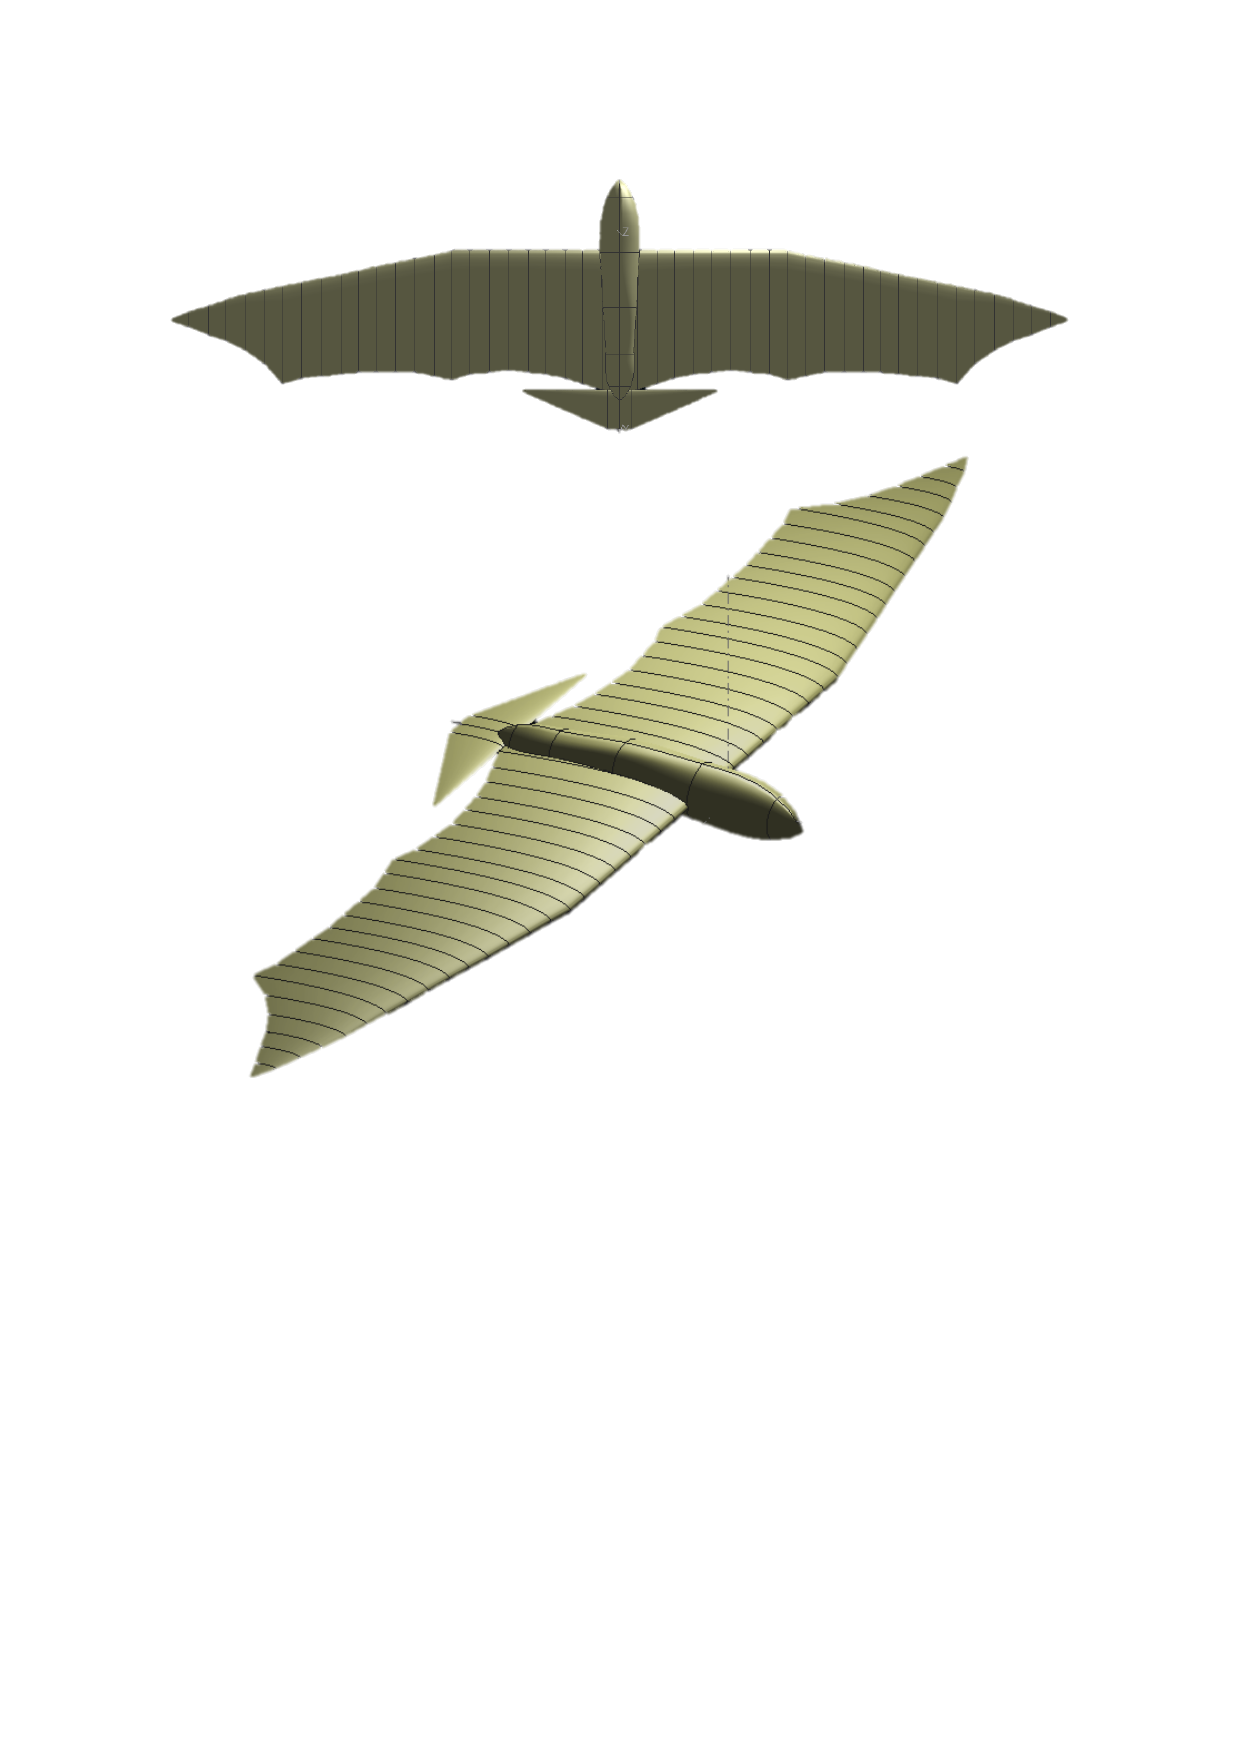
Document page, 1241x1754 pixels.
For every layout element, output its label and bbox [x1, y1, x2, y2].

picture [150, 150, 1091, 445]
picture [150, 446, 1091, 1098]
